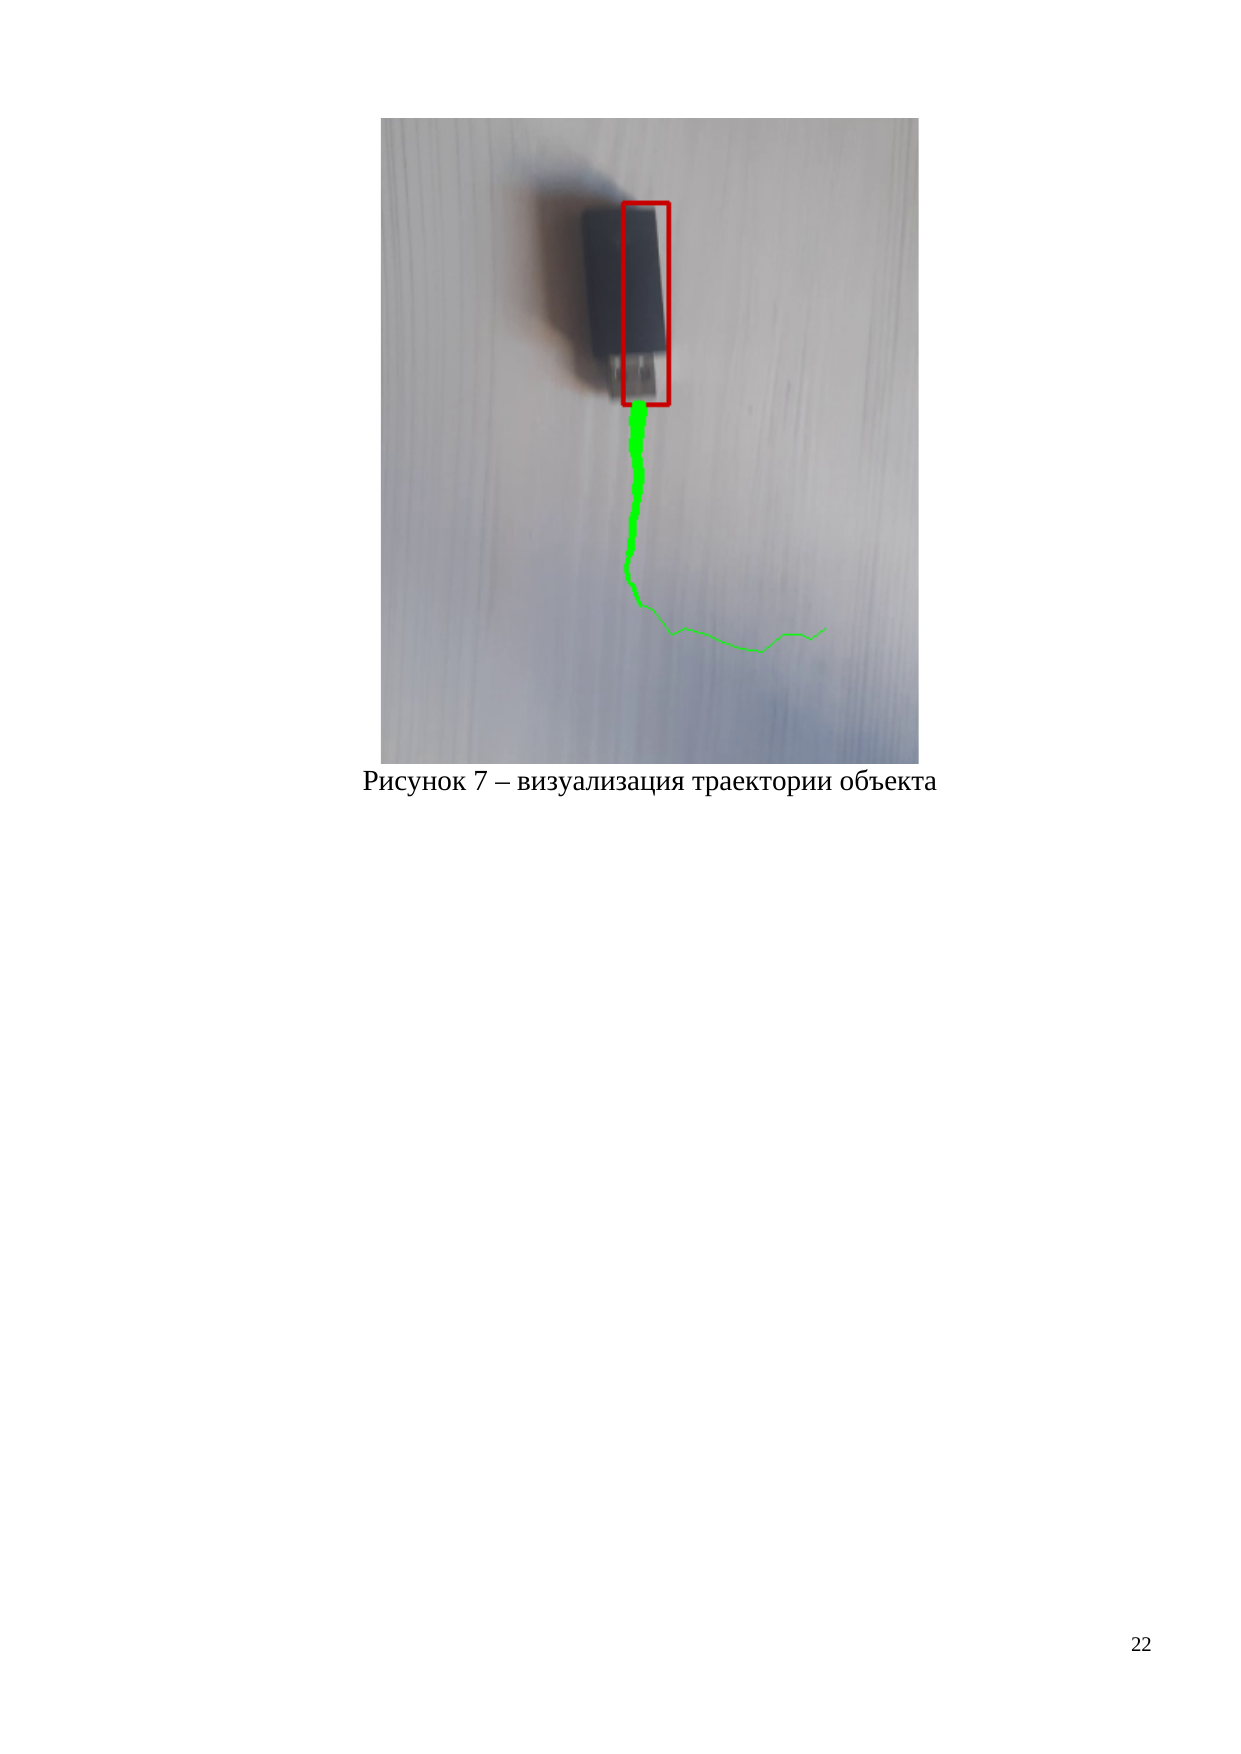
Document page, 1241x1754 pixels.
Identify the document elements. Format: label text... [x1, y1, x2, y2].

text Рисунок 7 – визуализация траектории объекта [148, 763, 1152, 797]
picture [380, 118, 919, 764]
